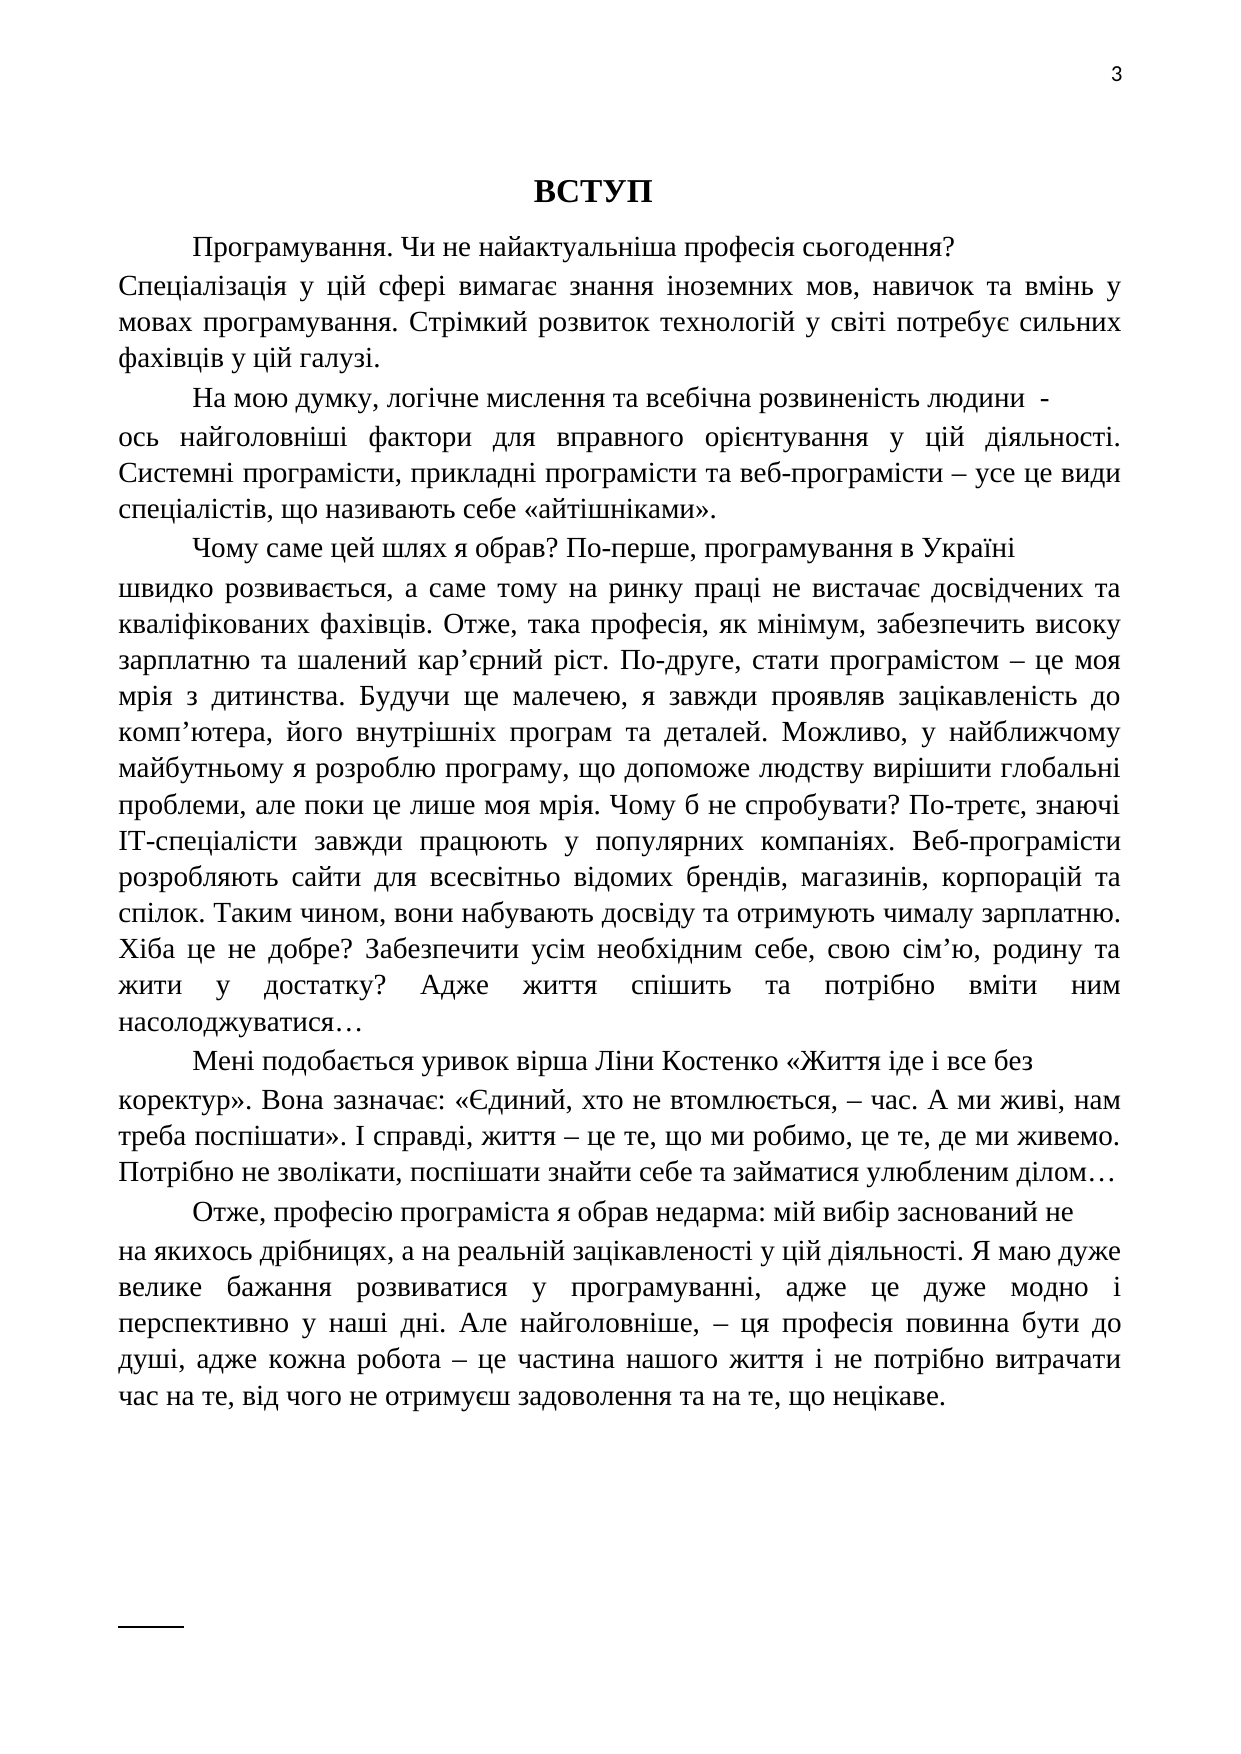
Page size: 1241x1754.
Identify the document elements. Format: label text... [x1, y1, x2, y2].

text Отже, професію програміста я обрав недарма: мій вибір заснований не [192, 1194, 1122, 1227]
text Спеціалізація у цій сфері вимагає знання іноземних мов, навичок та вмінь у мовах програмування. Стрімкий розвиток технологій у світі потребує сильних фахівців у цій галузі. [118, 268, 1122, 374]
text коректур». Вона зазначає: «Єдиний, хто не втомлюється, – час. А ми живі, нам треба поспішати». І справді, життя – це те, що ми робимо, це те, де ми живемо. Потрібно не зволікати, поспішати знайти себе та займатися улюбленим ділом… [118, 1082, 1122, 1188]
text Програмування. Чи не найактуальніша професія сьогодення? [192, 229, 1122, 262]
text Мені подобається уривок вірша Ліни Костенко «Життя іде і все без [192, 1043, 1122, 1076]
text на якихось дрібницях, а на реальній зацікавленості у цій діяльності. Я маю дуже велике бажання розвиватися у програмуванні, адже це дуже модно і перспективно у наші дні. Але найголовніше, – ця професія повинна бути до душі, адже кожна робота – це частина нашого життя і не потрібно витрачати час на те, від чого не отримуєш задоволення та на те, що нецікаве. [118, 1233, 1122, 1411]
text ось найголовніші фактори для вправного орієнтування у цій діяльності. Системні програмісти, прикладні програмісти та веб-програмісти – усе це види спеціалістів, що називають себе «айтішніками». [118, 419, 1122, 525]
text ВСТУП [118, 171, 1122, 209]
text На мою думку, логічне мислення та всебічна розвиненість людини - [192, 380, 1122, 413]
text швидко розвивається, а саме тому на ринку праці не вистачає досвідчених та кваліфікованих фахівців. Отже, така професія, як мінімум, забезпечить високу зарплатню та шалений кар’єрний ріст. По-друге, стати програмістом – це моя мрія з дитинства. Будучи ще малечею, я завжди проявляв зацікавленість до комп’ютера, його внутрішніх програм та деталей. Можливо, у найближчому майбутньому я розроблю програму, що допоможе людству вирішити глобальні проблеми, але поки це лише моя мрія. Чому б не спробувати? По-третє, знаючі IT-спеціалісти завжди працюють у популярних компаніях. Веб-програмісти розробляють сайти для всесвітньо відомих брендів, магазинів, корпорацій та спілок. Таким чином, вони набувають досвіду та отримують чималу зарплатню. Хіба це не добре? Забезпечити усім необхідним себе, свою сім’ю, родину та жити у достатку? Адже життя спішить та потрібно вміти ним насолоджуватися… [118, 570, 1122, 1037]
text Чому саме цей шлях я обрав? По-перше, програмування в Україні [192, 531, 1122, 564]
